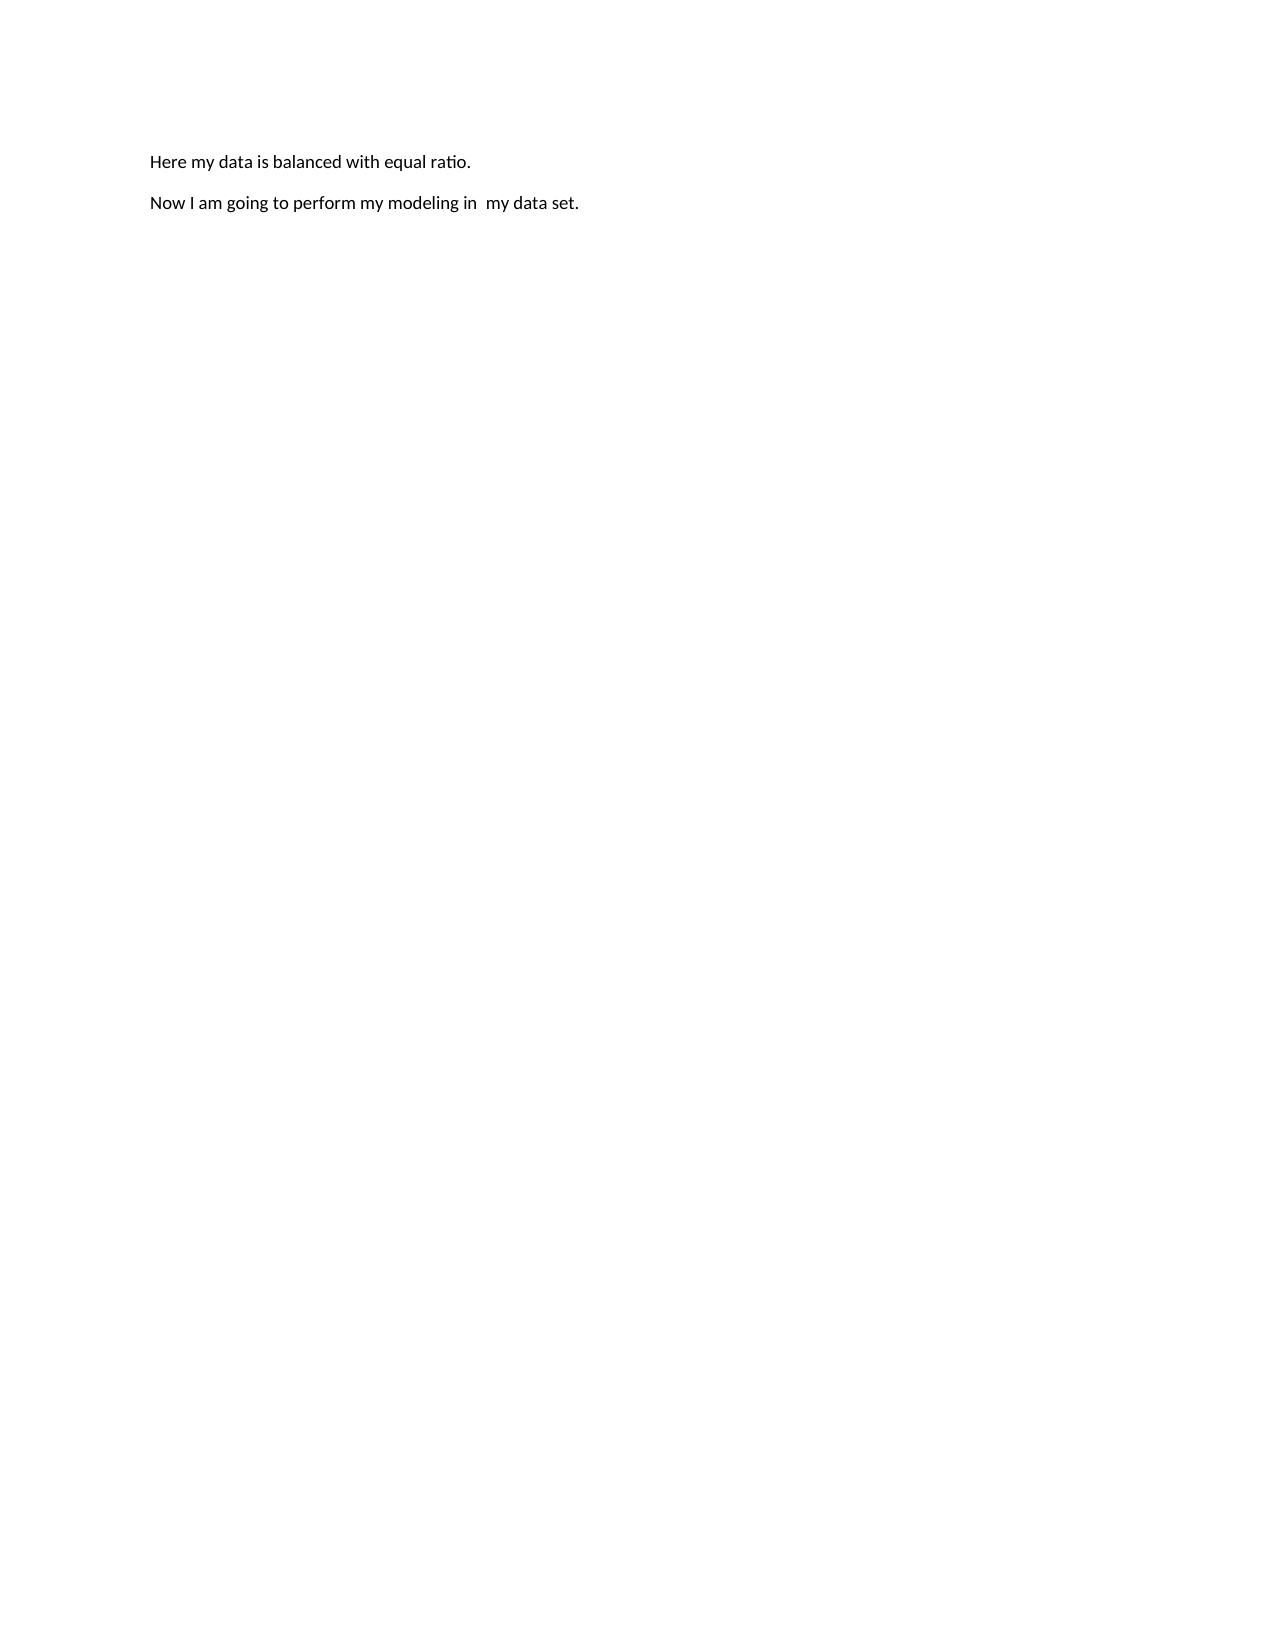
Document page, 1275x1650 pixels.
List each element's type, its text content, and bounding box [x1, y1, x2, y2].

text Here my data is balanced with equal ratio. [150, 150, 1125, 173]
text Now I am going to perform my modeling in my data set. [150, 191, 1125, 214]
